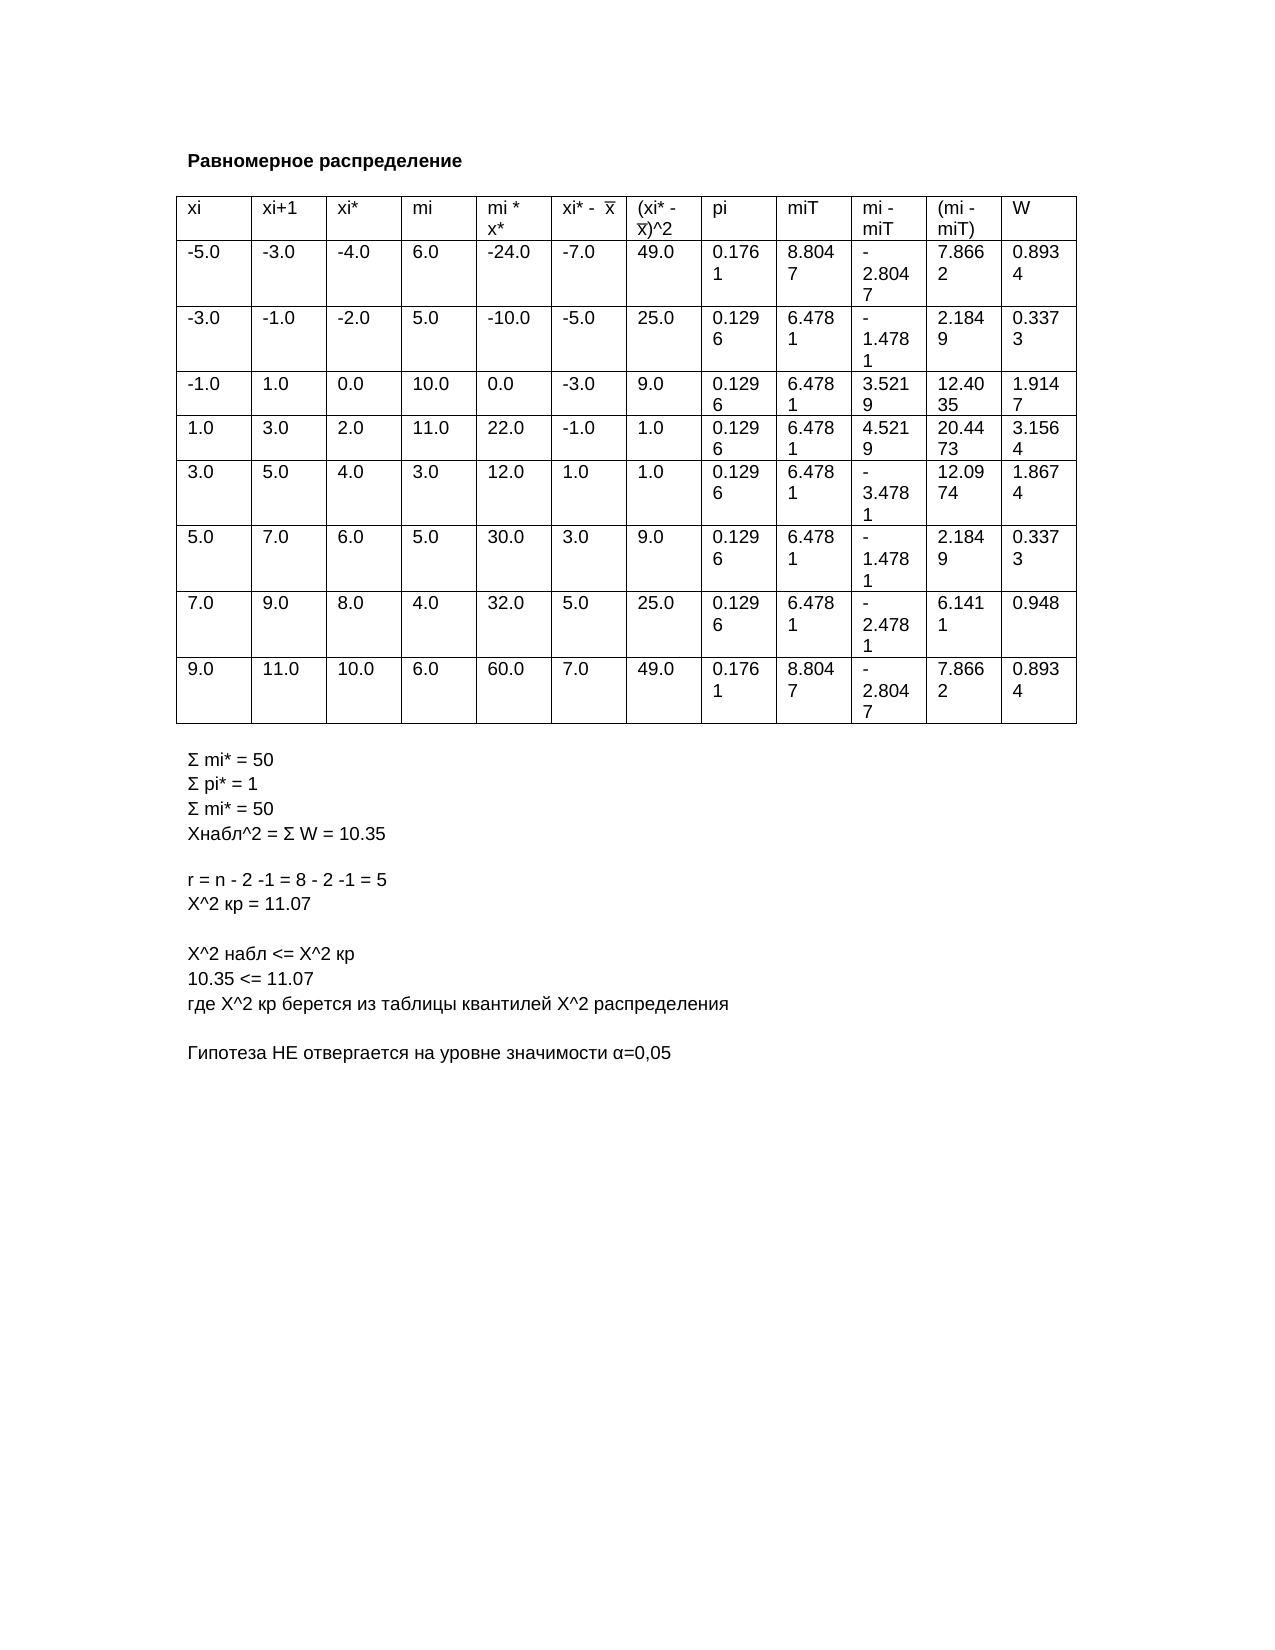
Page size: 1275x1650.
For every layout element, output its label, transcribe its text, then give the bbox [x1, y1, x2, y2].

table_cell -1.4781 [852, 526, 926, 591]
table_cell 12.0974 [927, 461, 1001, 525]
table_cell 49.0 [627, 241, 701, 306]
table_cell 22.0 [477, 416, 551, 459]
table_cell -24.0 [477, 241, 551, 306]
table_cell 4.5219 [852, 416, 926, 459]
table_cell 60.0 [477, 658, 551, 722]
table_cell 10.0 [402, 372, 476, 415]
table_cell 7.0 [177, 592, 251, 657]
table_cell 0.1296 [702, 416, 776, 459]
table_cell 6.4781 [777, 372, 851, 415]
table_cell 6.1411 [927, 592, 1001, 657]
table_cell 6.4781 [777, 526, 851, 591]
table_cell 9.0 [627, 372, 701, 415]
table_cell -10.0 [477, 307, 551, 371]
table_cell 7.0 [552, 658, 626, 722]
table_cell -1.0 [252, 307, 326, 371]
table_cell 5.0 [552, 592, 626, 657]
table_cell 1.9147 [1002, 372, 1076, 415]
table_cell 8.8047 [777, 658, 851, 722]
table_cell -2.0 [327, 307, 401, 371]
table_cell 11.0 [402, 416, 476, 459]
table_cell 0.8934 [1002, 658, 1076, 722]
table_cell 1.0 [627, 416, 701, 459]
table_cell 3.0 [177, 461, 251, 525]
table_header xi+1 [252, 197, 326, 240]
table_cell 32.0 [477, 592, 551, 657]
table_cell 20.4473 [927, 416, 1001, 459]
table_cell 4.0 [402, 592, 476, 657]
table_cell 3.5219 [852, 372, 926, 415]
table_cell 0.3373 [1002, 526, 1076, 591]
table_cell 1.0 [177, 416, 251, 459]
table_cell 6.4781 [777, 307, 851, 371]
table_header xi* - x̅ [552, 197, 626, 240]
table_header W [1002, 197, 1076, 240]
table_cell 25.0 [627, 592, 701, 657]
table_cell 0.948 [1002, 592, 1076, 657]
table_cell -1.0 [177, 372, 251, 415]
table_cell 8.8047 [777, 241, 851, 306]
table_cell 1.8674 [1002, 461, 1076, 525]
table_cell -5.0 [552, 307, 626, 371]
table_header xi [177, 197, 251, 240]
table_cell 1.0 [627, 461, 701, 525]
table_cell 0.1296 [702, 372, 776, 415]
table_cell 7.8662 [927, 658, 1001, 722]
table_cell 7.0 [252, 526, 326, 591]
table_cell 0.1761 [702, 658, 776, 722]
table_cell -4.0 [327, 241, 401, 306]
table_cell 25.0 [627, 307, 701, 371]
table_cell -3.0 [552, 372, 626, 415]
table_cell 0.8934 [1002, 241, 1076, 306]
table_cell 6.4781 [777, 592, 851, 657]
text r = n - 2 -1 = 8 - 2 -1 = 5 X^2 кр = 11.07 X^2 набл <= X^2 кр 10.35 <= 11.07 где X^2 кр берется из таблицы квантилей X^2 распределения Гипотеза НЕ отвергается на уровне значимости α=0,05 [187, 868, 1087, 1063]
text Равномерное распределение [187, 150, 1087, 172]
table_cell 0.1296 [702, 461, 776, 525]
table_cell -2.8047 [852, 658, 926, 722]
table_cell 0.1296 [702, 526, 776, 591]
table_cell -2.8047 [852, 241, 926, 306]
table_header mi [402, 197, 476, 240]
table_cell -1.0 [552, 416, 626, 459]
table_cell -3.4781 [852, 461, 926, 525]
table_cell 5.0 [402, 307, 476, 371]
table_cell 2.1849 [927, 307, 1001, 371]
table_cell 10.0 [327, 658, 401, 722]
table_cell 12.0 [477, 461, 551, 525]
table_header mi * x* [477, 197, 551, 240]
table_cell -5.0 [177, 241, 251, 306]
table_header (xi* - x̅)^2 [627, 197, 701, 240]
table_cell 5.0 [177, 526, 251, 591]
table_cell 2.1849 [927, 526, 1001, 591]
table_cell 12.4035 [927, 372, 1001, 415]
table_cell 9.0 [252, 592, 326, 657]
table_cell 0.1761 [702, 241, 776, 306]
table_cell -2.4781 [852, 592, 926, 657]
table_cell 1.0 [552, 461, 626, 525]
table_cell 30.0 [477, 526, 551, 591]
table_header mi - miT [852, 197, 926, 240]
table_cell 4.0 [327, 461, 401, 525]
table_cell 2.0 [327, 416, 401, 459]
table_header pi [702, 197, 776, 240]
table_cell 0.1296 [702, 307, 776, 371]
table_cell 0.0 [477, 372, 551, 415]
table_cell 6.4781 [777, 416, 851, 459]
table_cell -1.4781 [852, 307, 926, 371]
table_cell 7.8662 [927, 241, 1001, 306]
table_header xi* [327, 197, 401, 240]
table_cell 11.0 [252, 658, 326, 722]
table_cell -7.0 [552, 241, 626, 306]
text Σ mi* = 50 Σ pi* = 1 Σ mi* = 50 Xнабл^2 = Σ W = 10.35 [187, 723, 1087, 844]
table_cell 0.1296 [702, 592, 776, 657]
table_cell 6.0 [402, 241, 476, 306]
table_cell 8.0 [327, 592, 401, 657]
table_cell 6.0 [327, 526, 401, 591]
table_cell 3.0 [402, 461, 476, 525]
table_cell 3.1564 [1002, 416, 1076, 459]
table_cell -3.0 [177, 307, 251, 371]
table_cell 6.4781 [777, 461, 851, 525]
table_header (mi - miT) [927, 197, 1001, 240]
table_cell 3.0 [552, 526, 626, 591]
table_cell 6.0 [402, 658, 476, 722]
table_header miT [777, 197, 851, 240]
table_cell -3.0 [252, 241, 326, 306]
table_cell 9.0 [627, 526, 701, 591]
table_cell 9.0 [177, 658, 251, 722]
table_cell 1.0 [252, 372, 326, 415]
table_cell 5.0 [402, 526, 476, 591]
table_cell 3.0 [252, 416, 326, 459]
table_cell 49.0 [627, 658, 701, 722]
table_cell 0.0 [327, 372, 401, 415]
table_cell 0.3373 [1002, 307, 1076, 371]
table_cell 5.0 [252, 461, 326, 525]
